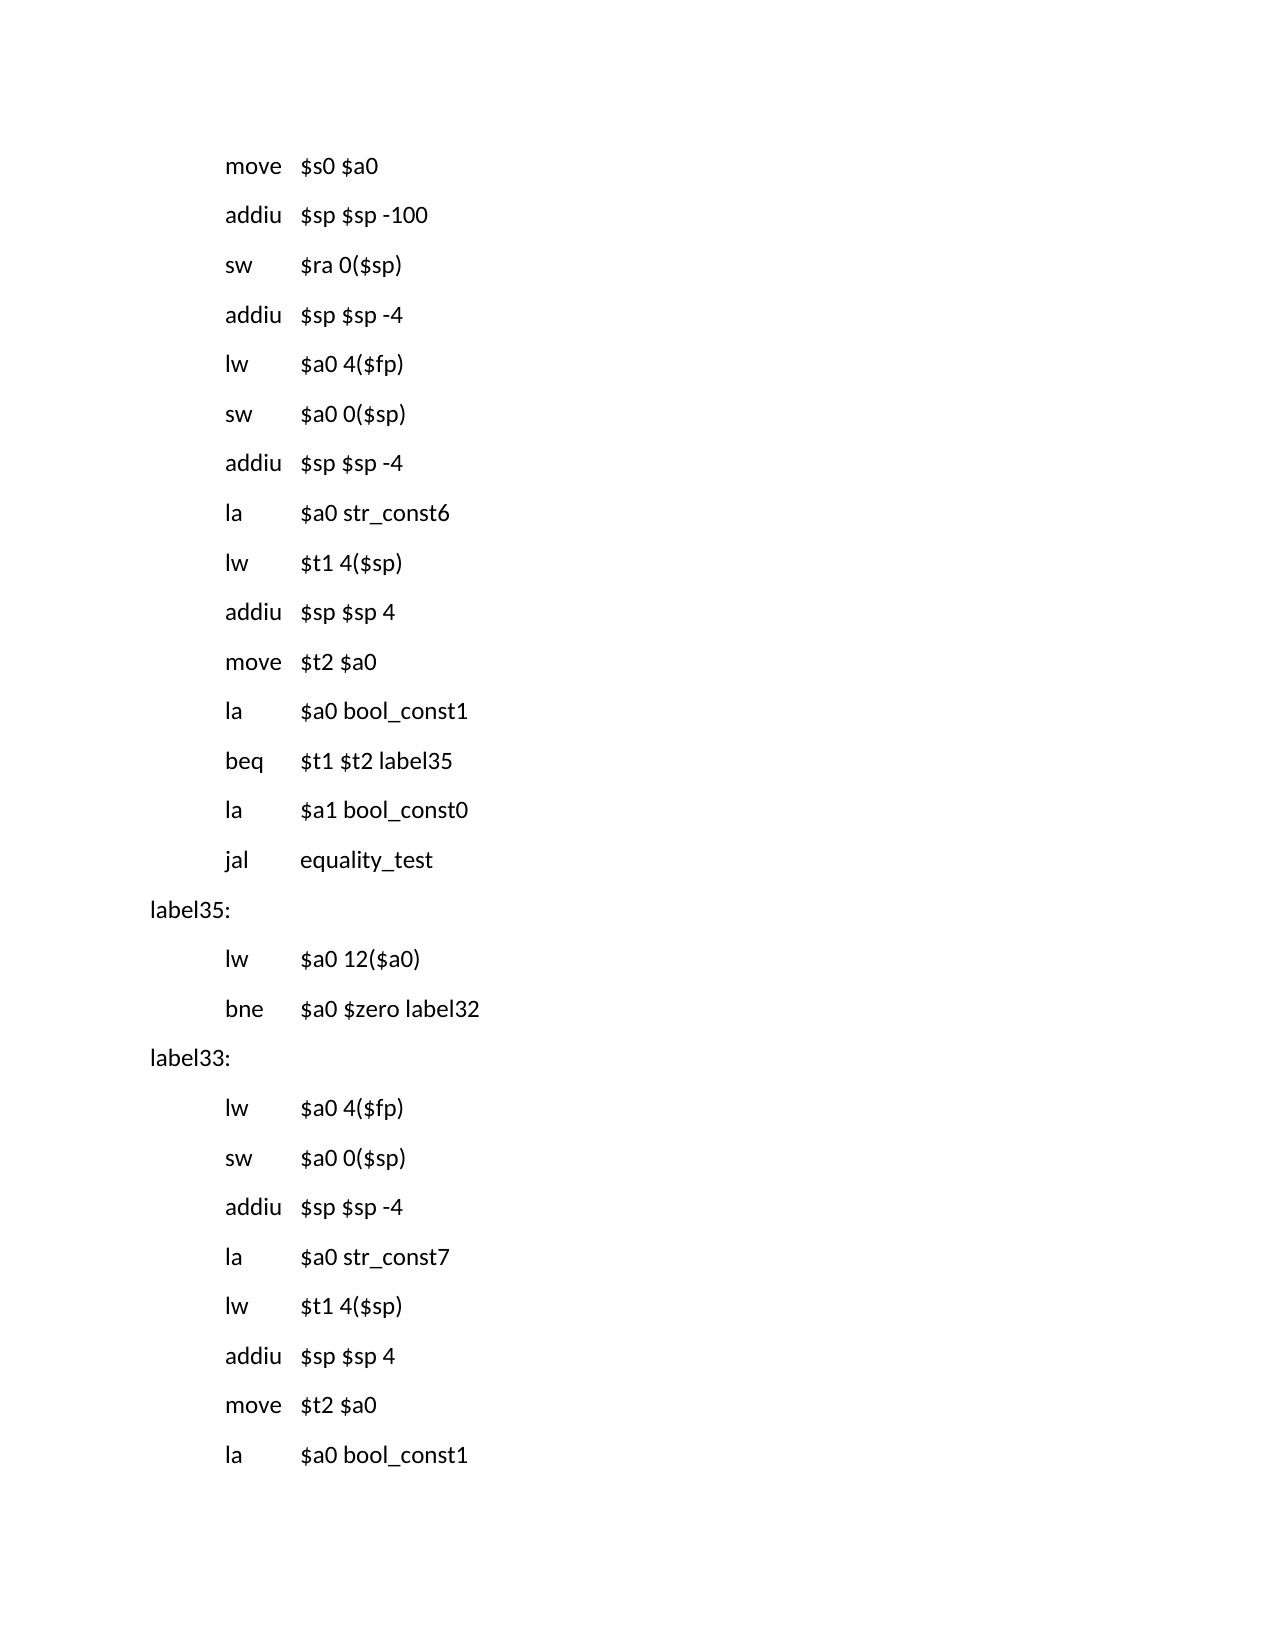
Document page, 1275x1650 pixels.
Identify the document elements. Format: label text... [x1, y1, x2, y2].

text la $a0 str_const6 [150, 497, 1125, 528]
text addiu $sp $sp -4 [150, 1191, 1125, 1222]
text move $t2 $a0 [150, 1389, 1125, 1420]
text la $a1 bool_const0 [150, 794, 1125, 825]
text label33: [150, 1042, 1125, 1073]
text lw $a0 4($fp) [150, 348, 1125, 379]
text la $a0 bool_const1 [150, 695, 1125, 726]
text jal equality_test [150, 844, 1125, 875]
text label35: [150, 894, 1125, 924]
text addiu $sp $sp -100 [150, 199, 1125, 230]
text beq $t1 $t2 label35 [150, 745, 1125, 776]
text move $t2 $a0 [150, 646, 1125, 676]
text sw $a0 0($sp) [150, 1142, 1125, 1172]
text lw $a0 4($fp) [150, 1092, 1125, 1123]
text sw $ra 0($sp) [150, 249, 1125, 280]
text addiu $sp $sp 4 [150, 596, 1125, 627]
text addiu $sp $sp -4 [150, 299, 1125, 329]
text lw $t1 4($sp) [150, 547, 1125, 577]
text la $a0 str_const7 [150, 1241, 1125, 1271]
text lw $t1 4($sp) [150, 1290, 1125, 1321]
text bne $a0 $zero label32 [150, 993, 1125, 1023]
text la $a0 bool_const1 [150, 1439, 1125, 1470]
text addiu $sp $sp -4 [150, 447, 1125, 478]
text move $s0 $a0 [150, 150, 1125, 181]
text lw $a0 12($a0) [150, 943, 1125, 974]
text addiu $sp $sp 4 [150, 1340, 1125, 1371]
text sw $a0 0($sp) [150, 398, 1125, 428]
